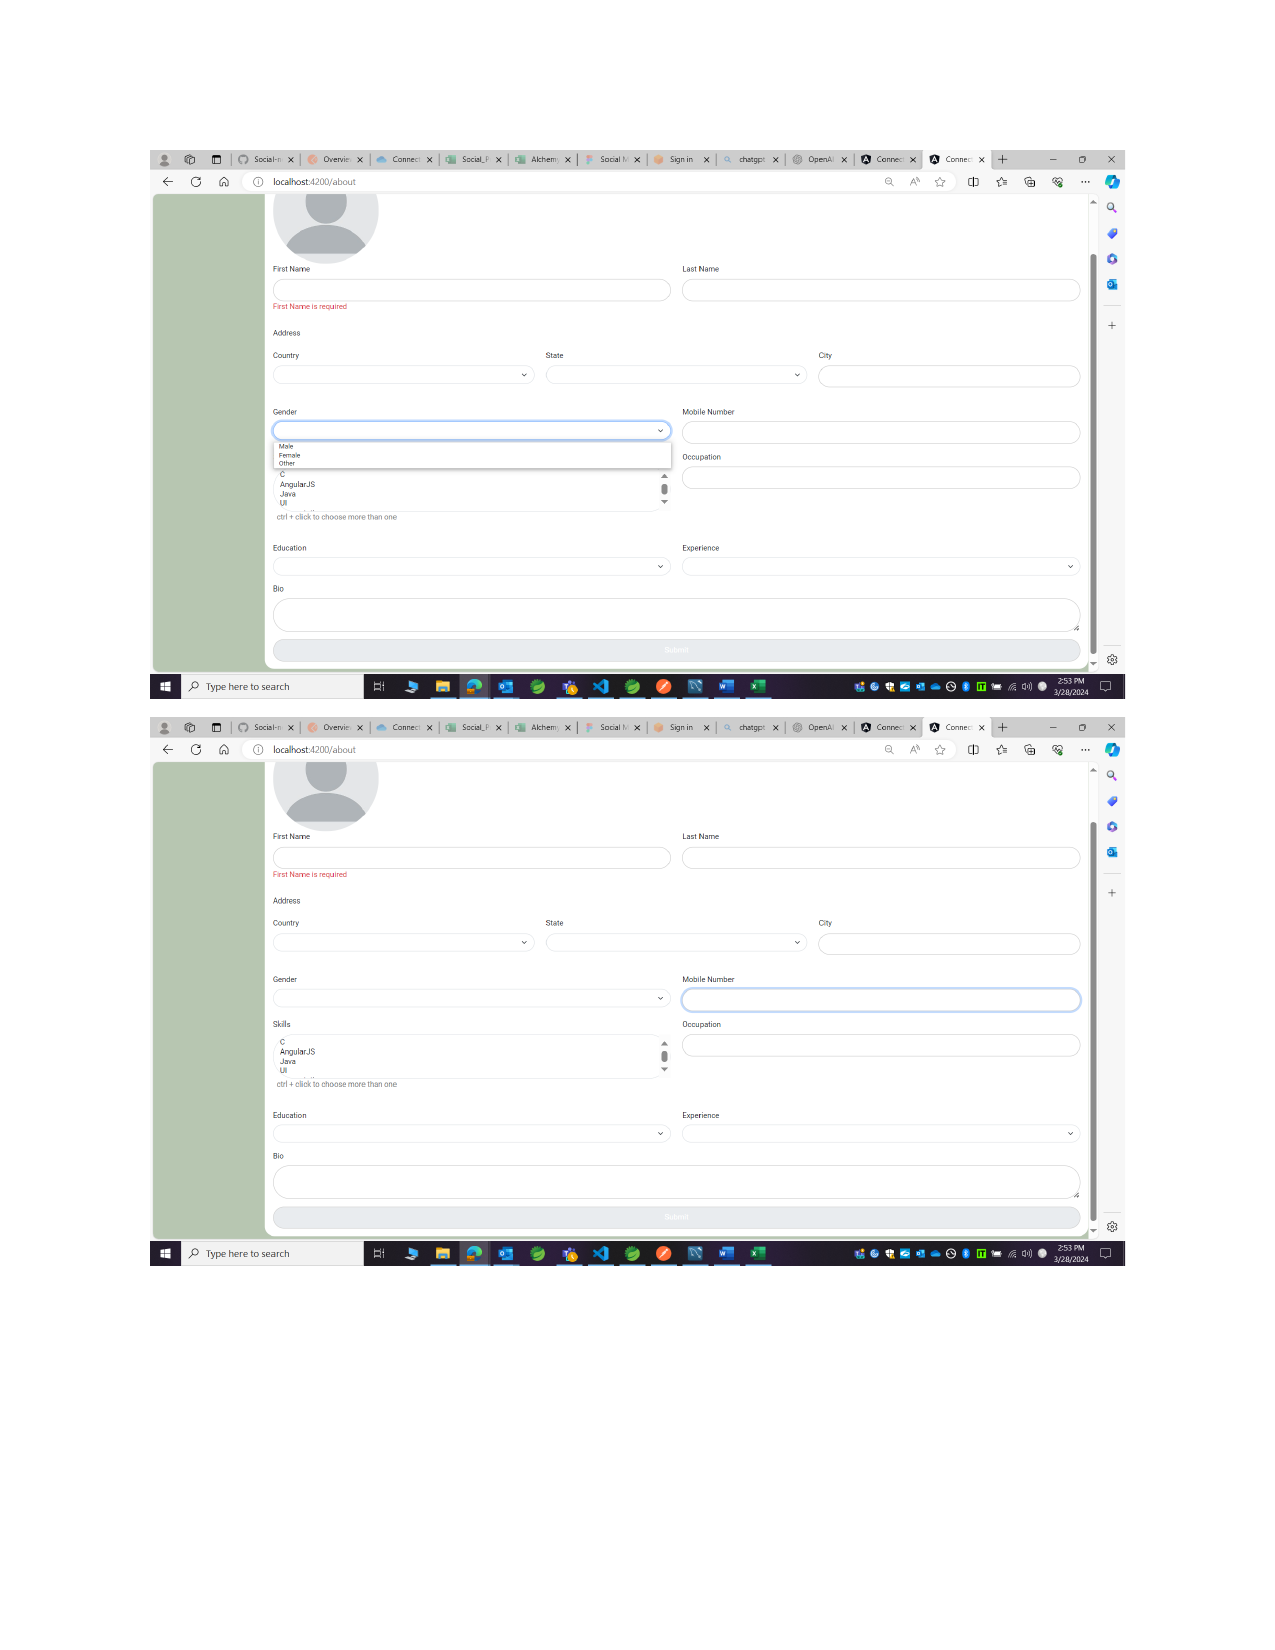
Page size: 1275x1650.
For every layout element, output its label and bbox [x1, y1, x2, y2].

picture [150, 150, 1125, 699]
picture [150, 717, 1125, 1266]
